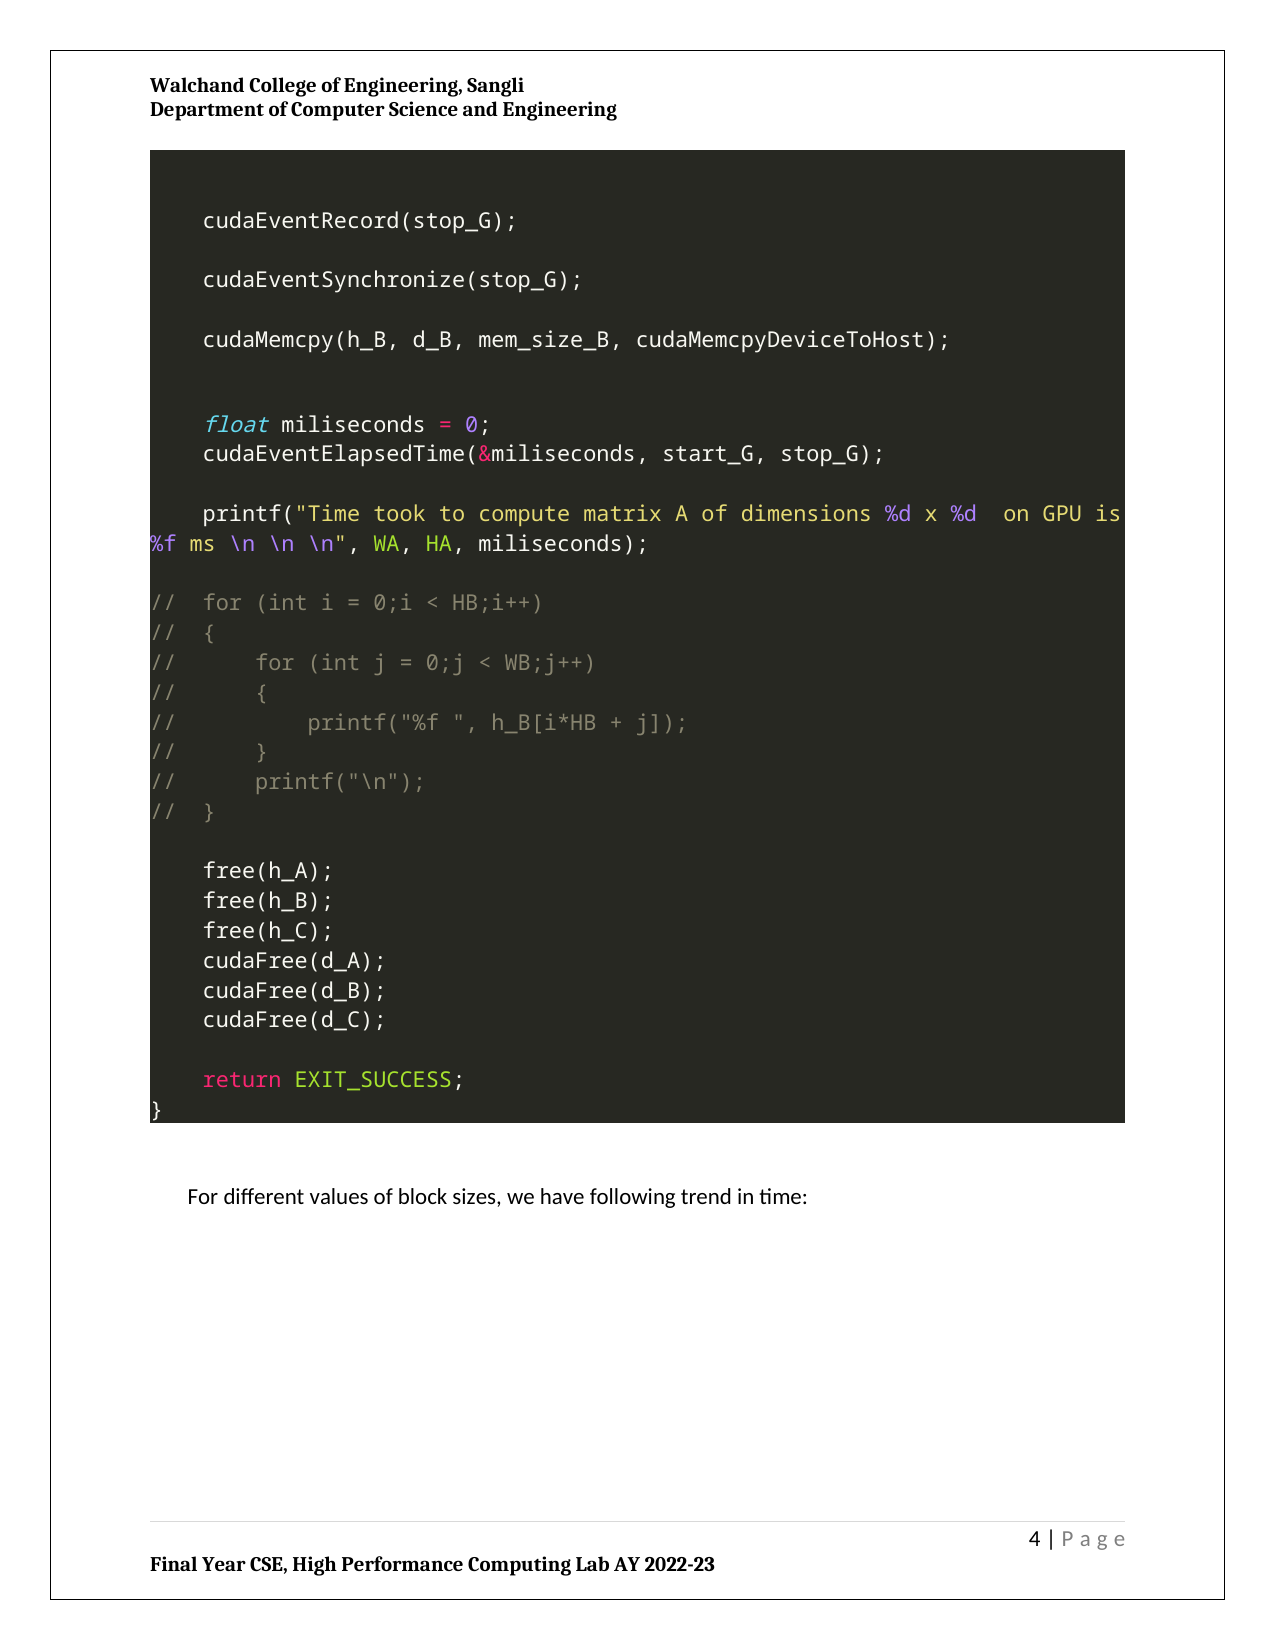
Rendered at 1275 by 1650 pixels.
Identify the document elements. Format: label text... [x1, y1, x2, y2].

text // for (int j = 0;j < WB;j++) [150, 647, 1125, 677]
text printf("Time took to compute matrix A of dimensions %d x %d on GPU is %f ms \n \n \n", WA, HA, miliseconds); [150, 498, 1125, 557]
text // { [150, 677, 1125, 706]
text free(h_C); [150, 915, 1125, 945]
text // for (int i = 0;i < HB;i++) [150, 587, 1125, 617]
text cudaFree(d_C); [150, 1004, 1125, 1034]
text cudaFree(d_A); [150, 945, 1125, 974]
text cudaEventRecord(stop_G); [150, 205, 1125, 234]
text cudaMemcpy(h_B, d_B, mem_size_B, cudaMemcpyDeviceToHost); [150, 324, 1125, 354]
text free(h_B); [150, 885, 1125, 915]
text // printf("%f ", h_B[i*HB + j]); [150, 706, 1125, 736]
text } [150, 1094, 1125, 1123]
text float miliseconds = 0; [150, 408, 1125, 438]
text // printf("\n"); [150, 766, 1125, 796]
text cudaFree(d_B); [150, 974, 1125, 1004]
text cudaEventElapsedTime(&miliseconds, start_G, stop_G); [150, 438, 1125, 468]
text cudaEventSynchronize(stop_G); [150, 264, 1125, 294]
text free(h_A); [150, 855, 1125, 885]
text return EXIT_SUCCESS; [150, 1064, 1125, 1094]
text // } [150, 736, 1125, 766]
text // } [150, 796, 1125, 826]
text For different values of block sizes, we have following trend in time: [187, 1182, 1125, 1210]
text // { [150, 617, 1125, 647]
